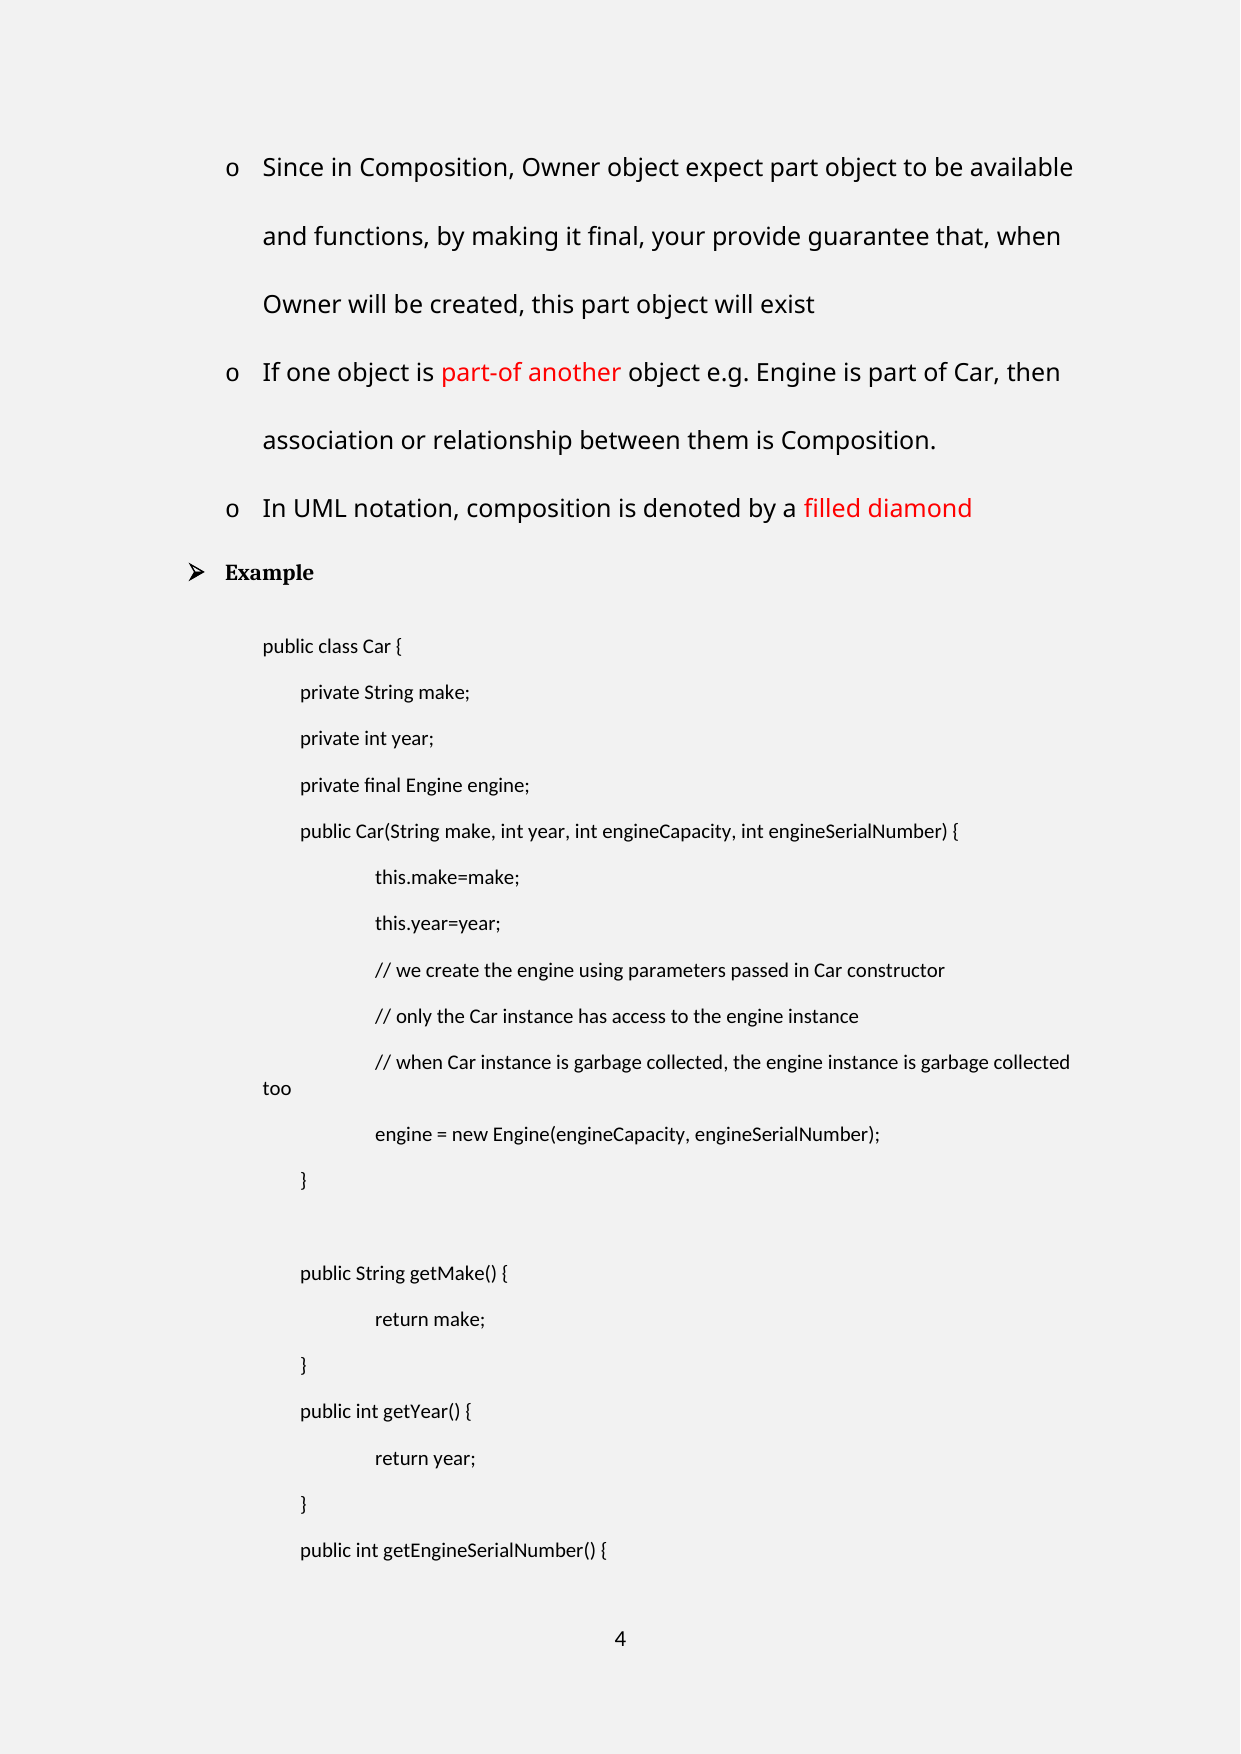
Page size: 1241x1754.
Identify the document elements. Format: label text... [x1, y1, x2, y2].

text public String getMake() { [262, 1260, 1090, 1285]
text public class Car { [262, 633, 1090, 658]
text public Car(String make, int year, int engineCapacity, int engineSerialNumber) { [262, 818, 1090, 843]
text private String make; [262, 679, 1090, 705]
text } [262, 1167, 1090, 1193]
list Since in Composition, Owner object expect part object to be available and functions, by making it final, your provide guarantee that, when Owner will be created, this part object will exist [225, 150, 1090, 321]
text this.make=make; [262, 864, 1090, 890]
text this.year=year; [262, 911, 1090, 936]
text public int getEngineSerialNumber() { [262, 1537, 1090, 1563]
list In UML notation, composition is denoted by a filled diamond [225, 491, 1090, 525]
text // only the Car instance has access to the engine instance [262, 1003, 1090, 1028]
list Example [187, 559, 1090, 586]
list If one object is part-of another object e.g. Engine is part of Car, then association or relationship between them is Composition. [225, 354, 1090, 457]
text // we create the engine using parameters passed in Car constructor [262, 957, 1090, 982]
text return year; [262, 1445, 1090, 1470]
text public int getYear() { [262, 1398, 1090, 1424]
text // when Car instance is garbage collected, the engine instance is garbage collected too [262, 1049, 1090, 1100]
text } [262, 1491, 1090, 1516]
text return make; [262, 1306, 1090, 1331]
text private final Engine engine; [262, 772, 1090, 797]
text private int year; [262, 726, 1090, 751]
text } [262, 1352, 1090, 1378]
text engine = new Engine(engineCapacity, engineSerialNumber); [262, 1121, 1090, 1146]
